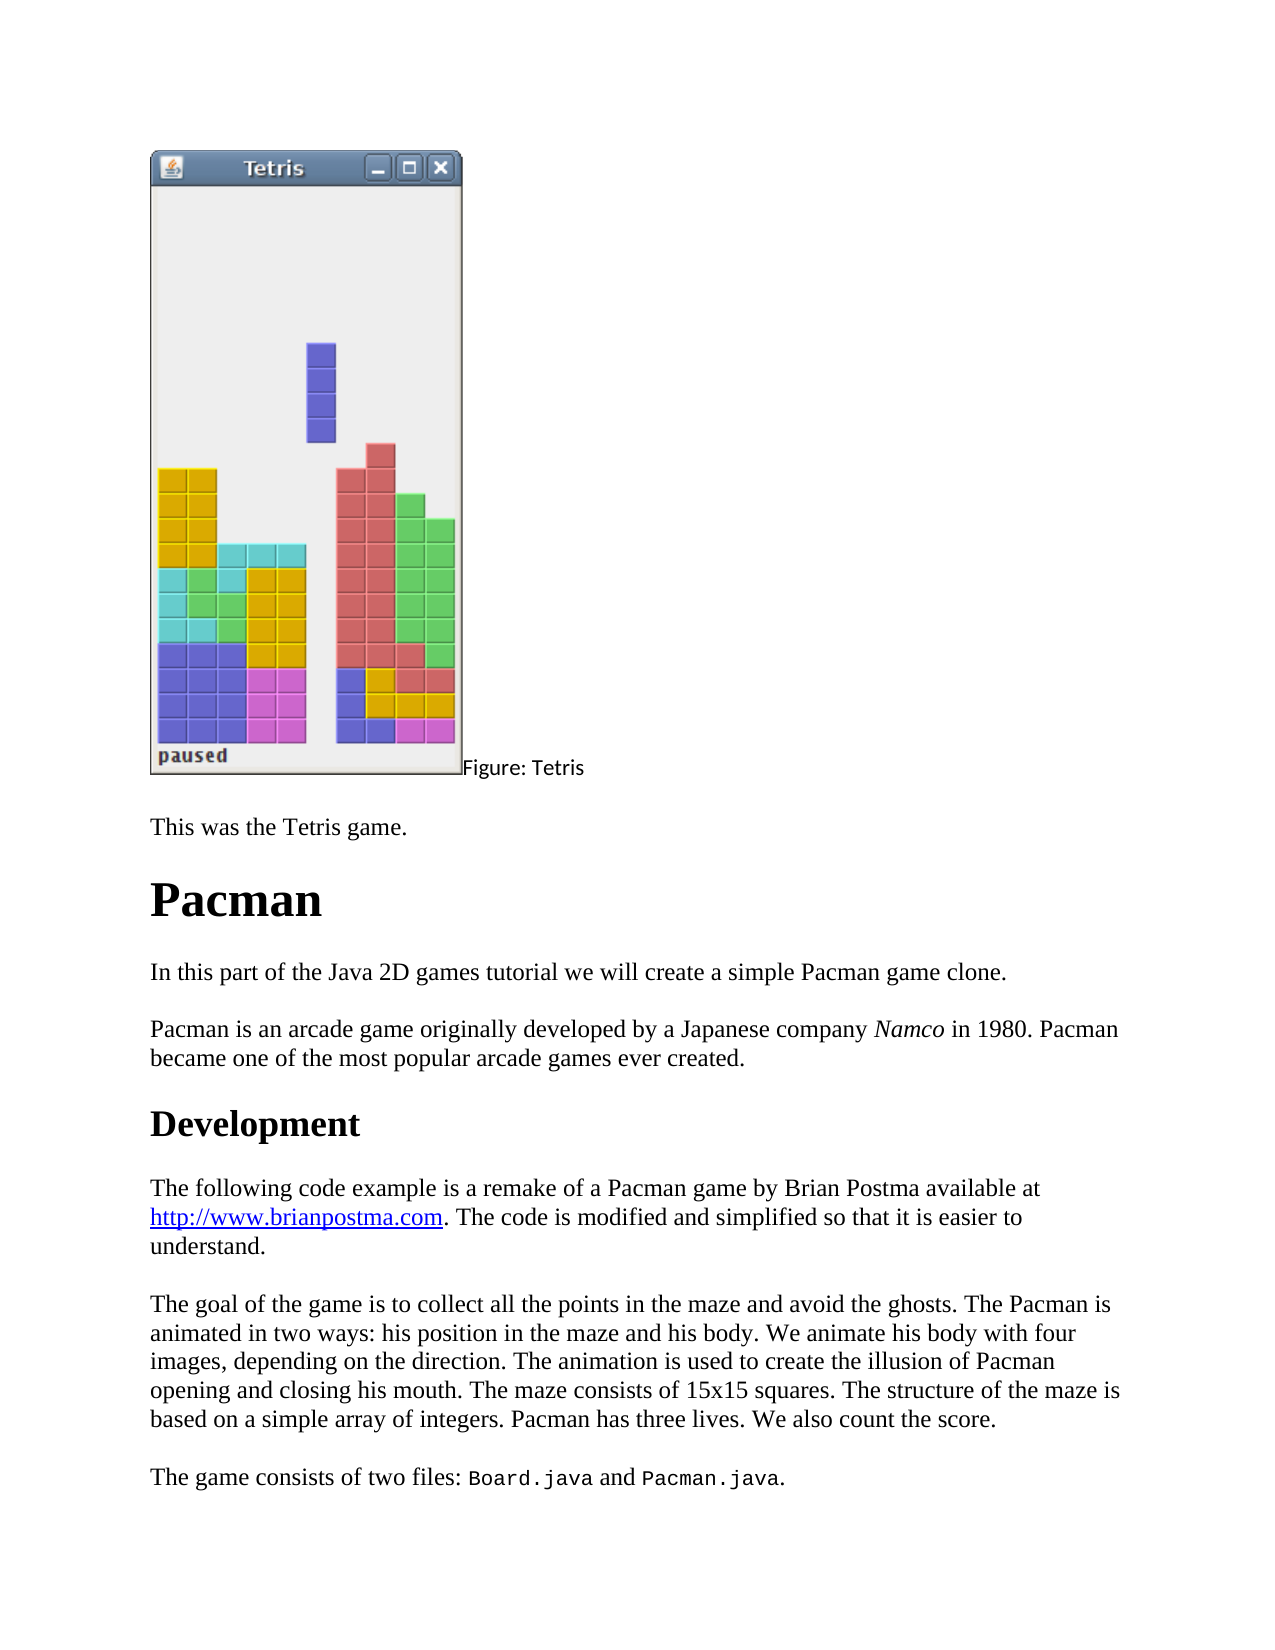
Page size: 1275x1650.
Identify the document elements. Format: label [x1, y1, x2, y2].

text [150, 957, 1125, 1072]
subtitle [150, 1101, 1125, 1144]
picture [150, 150, 463, 775]
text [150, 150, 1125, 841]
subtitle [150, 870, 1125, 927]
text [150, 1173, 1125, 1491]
